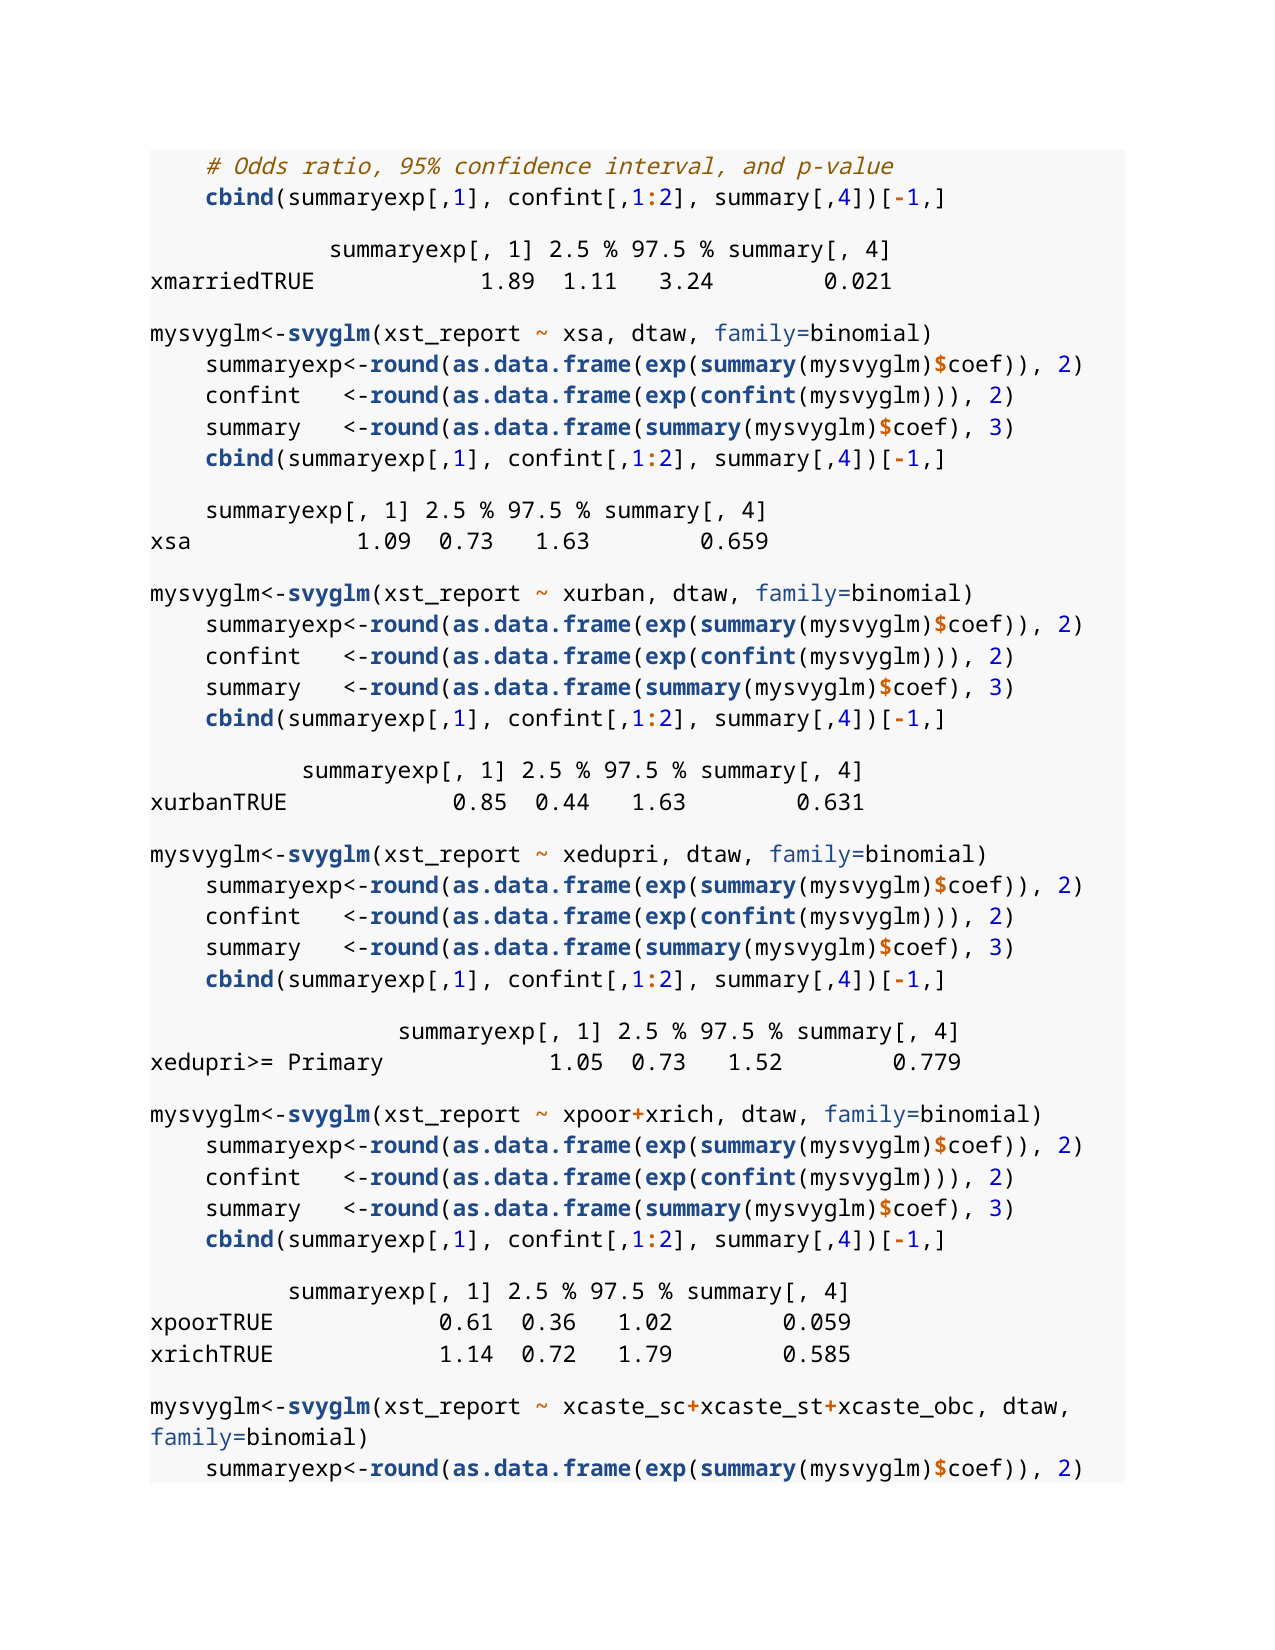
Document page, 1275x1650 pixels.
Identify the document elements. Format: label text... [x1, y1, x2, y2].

text mysvyglm<-svyglm(xst_report ~ xurban, dtaw, family=binomial) summaryexp<-round(as.data.frame(exp(summary(mysvyglm)$coef)), 2) confint <-round(as.data.frame(exp(confint(mysvyglm))), 2) summary <-round(as.data.frame(summary(mysvyglm)$coef), 3) cbind(summaryexp[,1], confint[,1:2], summary[,4])[-1,] [150, 577, 1125, 733]
text summaryexp[, 1] 2.5 % 97.5 % summary[, 4] xedupri>= Primary 1.05 0.73 1.52 0.779 [150, 1014, 1125, 1077]
text summaryexp[, 1] 2.5 % 97.5 % summary[, 4] xmarriedTRUE 1.89 1.11 3.24 0.021 [150, 233, 1125, 296]
text summaryexp[, 1] 2.5 % 97.5 % summary[, 4] xsa 1.09 0.73 1.63 0.659 [150, 494, 1125, 556]
text summaryexp[, 1] 2.5 % 97.5 % summary[, 4] xpoorTRUE 0.61 0.36 1.02 0.059 xrichTRUE 1.14 0.72 1.79 0.585 [150, 1275, 1125, 1369]
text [150, 1389, 1125, 1483]
text mysvyglm<-svyglm(xst_report ~ xedupri, dtaw, family=binomial) summaryexp<-round(as.data.frame(exp(summary(mysvyglm)$coef)), 2) confint <-round(as.data.frame(exp(confint(mysvyglm))), 2) summary <-round(as.data.frame(summary(mysvyglm)$coef), 3) cbind(summaryexp[,1], confint[,1:2], summary[,4])[-1,] [150, 837, 1125, 994]
text mysvyglm<-svyglm(xst_report ~ xpoor+xrich, dtaw, family=binomial) summaryexp<-round(as.data.frame(exp(summary(mysvyglm)$coef)), 2) confint <-round(as.data.frame(exp(confint(mysvyglm))), 2) summary <-round(as.data.frame(summary(mysvyglm)$coef), 3) cbind(summaryexp[,1], confint[,1:2], summary[,4])[-1,] [947, 1098, 1125, 1254]
text summaryexp[, 1] 2.5 % 97.5 % summary[, 4] xurbanTRUE 0.85 0.44 1.63 0.631 [150, 754, 1125, 817]
text mysvyglm<-svyglm(xst_report ~ xsa, dtaw, family=binomial) summaryexp<-round(as.data.frame(exp(summary(mysvyglm)$coef)), 2) confint <-round(as.data.frame(exp(confint(mysvyglm))), 2) summary <-round(as.data.frame(summary(mysvyglm)$coef), 3) cbind(summaryexp[,1], confint[,1:2], summary[,4])[-1,] [934, 317, 1125, 473]
